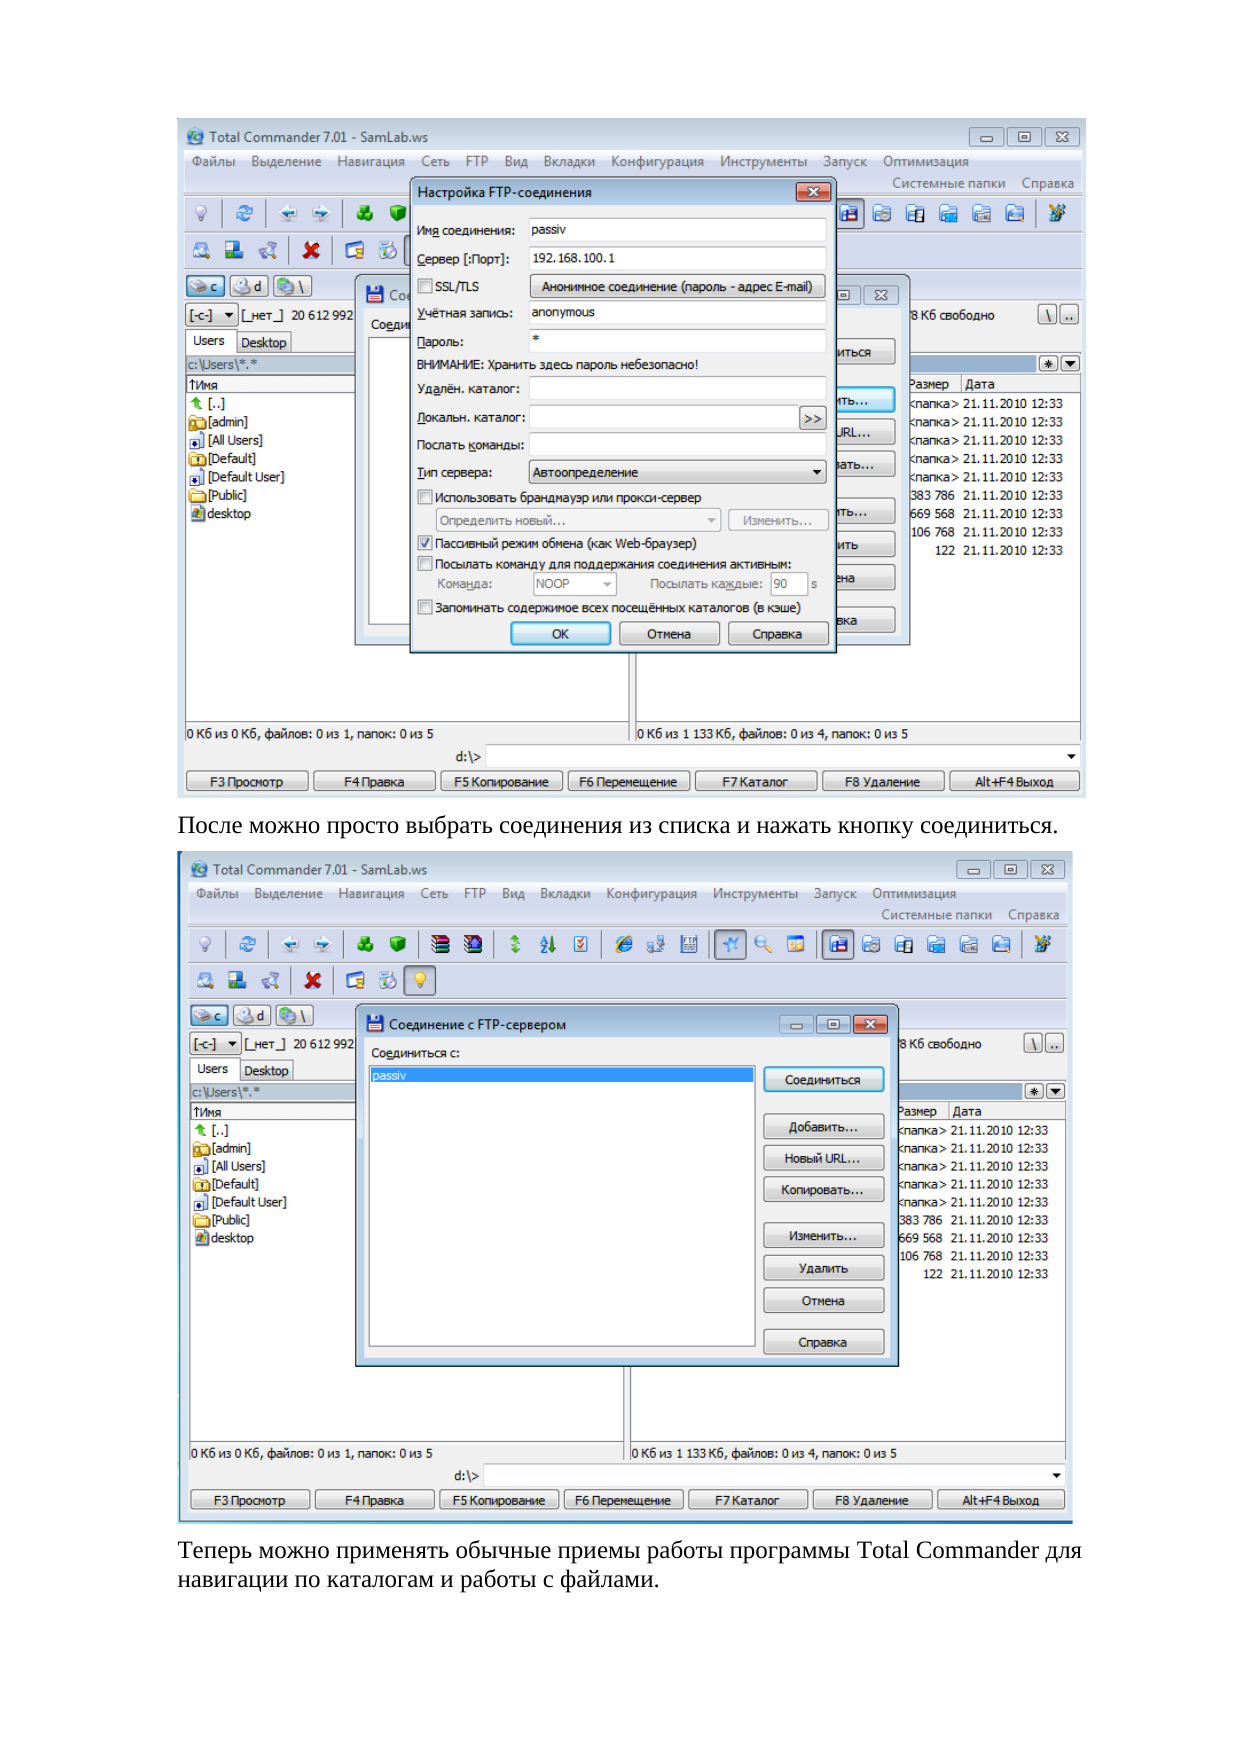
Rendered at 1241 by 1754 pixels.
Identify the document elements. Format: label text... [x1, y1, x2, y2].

picture [177, 118, 1087, 798]
text Теперь можно применять обычные приемы работы программы Total Commander для навигации по каталогам и работы с файлами. [177, 1536, 1152, 1593]
text После можно просто выбрать соединения из списка и нажать кнопку соединиться. [177, 810, 1152, 839]
picture [177, 851, 1073, 1524]
